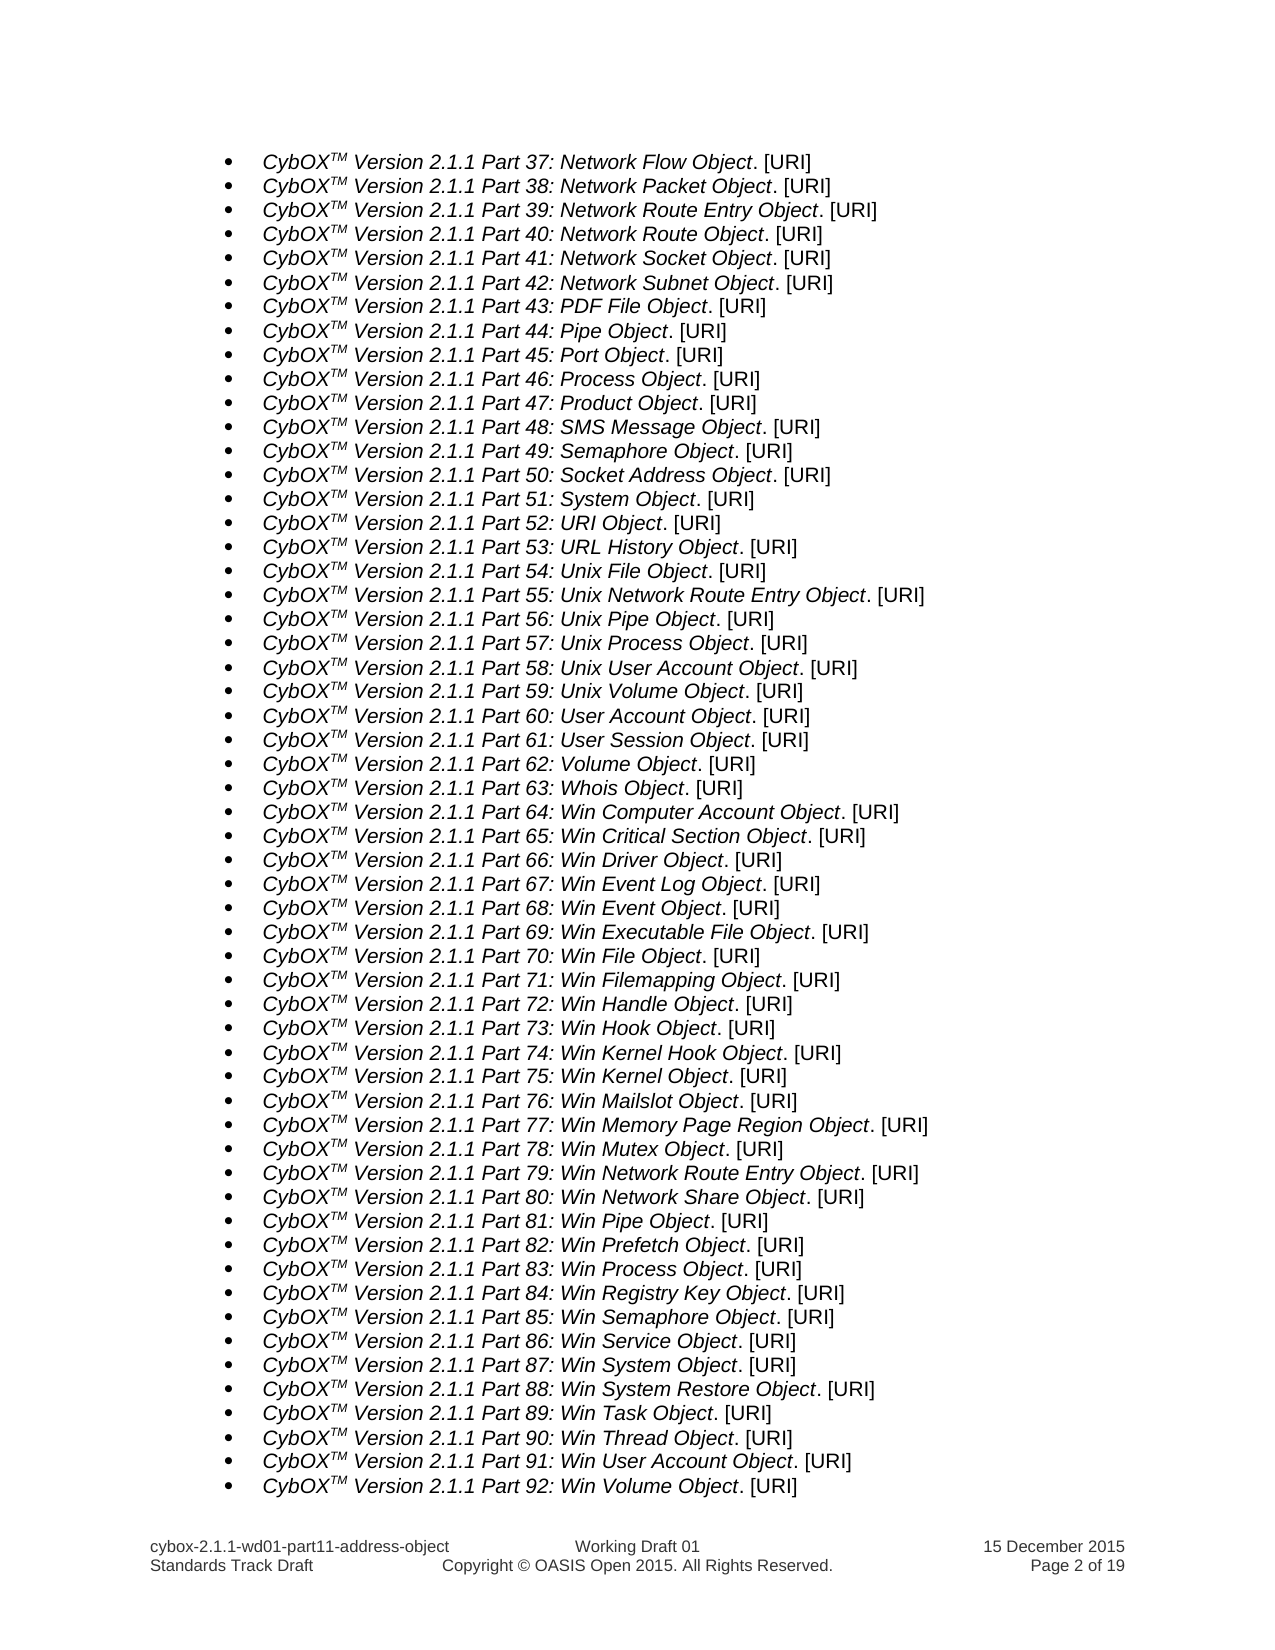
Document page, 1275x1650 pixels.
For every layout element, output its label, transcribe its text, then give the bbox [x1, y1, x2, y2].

list CybOXTM Version 2.1.1 Part 58: Unix User Account Object. [URI] [225, 655, 1125, 679]
list CybOXTM Version 2.1.1 Part 87: Win System Object. [URI] [225, 1353, 1125, 1377]
list CybOXTM Version 2.1.1 Part 79: Win Network Route Entry Object. [URI] [225, 1161, 1125, 1185]
list CybOXTM Version 2.1.1 Part 64: Win Computer Account Object. [URI] [225, 800, 1125, 824]
list CybOXTM Version 2.1.1 Part 50: Socket Address Object. [URI] [225, 463, 1125, 487]
list CybOXTM Version 2.1.1 Part 52: URI Object. [URI] [225, 511, 1125, 535]
list CybOXTM Version 2.1.1 Part 45: Port Object. [URI] [225, 342, 1125, 367]
list CybOXTM Version 2.1.1 Part 82: Win Prefetch Object. [URI] [225, 1233, 1125, 1257]
list CybOXTM Version 2.1.1 Part 62: Volume Object. [URI] [225, 752, 1125, 776]
list CybOXTM Version 2.1.1 Part 65: Win Critical Section Object. [URI] [225, 824, 1125, 848]
list CybOXTM Version 2.1.1 Part 89: Win Task Object. [URI] [225, 1401, 1125, 1425]
list CybOXTM Version 2.1.1 Part 61: User Session Object. [URI] [225, 727, 1125, 752]
list CybOXTM Version 2.1.1 Part 60: User Account Object. [URI] [225, 703, 1125, 727]
list CybOXTM Version 2.1.1 Part 39: Network Route Entry Object. [URI] [225, 198, 1125, 222]
list CybOXTM Version 2.1.1 Part 68: Win Event Object. [URI] [225, 896, 1125, 920]
list CybOXTM Version 2.1.1 Part 54: Unix File Object. [URI] [225, 559, 1125, 583]
list CybOXTM Version 2.1.1 Part 51: System Object. [URI] [225, 487, 1125, 511]
list CybOXTM Version 2.1.1 Part 67: Win Event Log Object. [URI] [225, 872, 1125, 896]
list CybOXTM Version 2.1.1 Part 91: Win User Account Object. [URI] [225, 1449, 1125, 1473]
list CybOXTM Version 2.1.1 Part 83: Win Process Object. [URI] [225, 1257, 1125, 1281]
list CybOXTM Version 2.1.1 Part 84: Win Registry Key Object. [URI] [225, 1281, 1125, 1305]
list CybOXTM Version 2.1.1 Part 92: Win Volume Object. [URI] [225, 1473, 1125, 1497]
list CybOXTM Version 2.1.1 Part 59: Unix Volume Object. [URI] [225, 679, 1125, 703]
list CybOXTM Version 2.1.1 Part 74: Win Kernel Hook Object. [URI] [225, 1040, 1125, 1064]
list CybOXTM Version 2.1.1 Part 42: Network Subnet Object. [URI] [225, 270, 1125, 294]
list CybOXTM Version 2.1.1 Part 49: Semaphore Object. [URI] [225, 439, 1125, 463]
list CybOXTM Version 2.1.1 Part 56: Unix Pipe Object. [URI] [225, 607, 1125, 631]
list CybOXTM Version 2.1.1 Part 53: URL History Object. [URI] [225, 535, 1125, 559]
list CybOXTM Version 2.1.1 Part 77: Win Memory Page Region Object. [URI] [225, 1112, 1125, 1137]
list CybOXTM Version 2.1.1 Part 70: Win File Object. [URI] [225, 944, 1125, 968]
list CybOXTM Version 2.1.1 Part 90: Win Thread Object. [URI] [225, 1425, 1125, 1449]
list CybOXTM Version 2.1.1 Part 55: Unix Network Route Entry Object. [URI] [225, 583, 1125, 607]
list CybOXTM Version 2.1.1 Part 57: Unix Process Object. [URI] [225, 631, 1125, 655]
list CybOXTM Version 2.1.1 Part 66: Win Driver Object. [URI] [225, 848, 1125, 872]
list CybOXTM Version 2.1.1 Part 88: Win System Restore Object. [URI] [225, 1377, 1125, 1401]
list CybOXTM Version 2.1.1 Part 43: PDF File Object. [URI] [225, 294, 1125, 318]
list CybOXTM Version 2.1.1 Part 75: Win Kernel Object. [URI] [225, 1064, 1125, 1088]
list CybOXTM Version 2.1.1 Part 85: Win Semaphore Object. [URI] [225, 1305, 1125, 1329]
list CybOXTM Version 2.1.1 Part 71: Win Filemapping Object. [URI] [225, 968, 1125, 992]
list CybOXTM Version 2.1.1 Part 38: Network Packet Object. [URI] [225, 174, 1125, 198]
list CybOXTM Version 2.1.1 Part 86: Win Service Object. [URI] [225, 1329, 1125, 1353]
list CybOXTM Version 2.1.1 Part 80: Win Network Share Object. [URI] [225, 1185, 1125, 1209]
list CybOXTM Version 2.1.1 Part 47: Product Object. [URI] [225, 391, 1125, 415]
list CybOXTM Version 2.1.1 Part 76: Win Mailslot Object. [URI] [225, 1088, 1125, 1112]
list CybOXTM Version 2.1.1 Part 44: Pipe Object. [URI] [225, 318, 1125, 342]
list CybOXTM Version 2.1.1 Part 48: SMS Message Object. [URI] [225, 415, 1125, 439]
list CybOXTM Version 2.1.1 Part 78: Win Mutex Object. [URI] [225, 1137, 1125, 1161]
list CybOXTM Version 2.1.1 Part 40: Network Route Object. [URI] [225, 222, 1125, 246]
list CybOXTM Version 2.1.1 Part 72: Win Handle Object. [URI] [225, 992, 1125, 1016]
list CybOXTM Version 2.1.1 Part 46: Process Object. [URI] [225, 367, 1125, 391]
list CybOXTM Version 2.1.1 Part 37: Network Flow Object. [URI] [225, 150, 1125, 174]
list CybOXTM Version 2.1.1 Part 81: Win Pipe Object. [URI] [225, 1209, 1125, 1233]
list CybOXTM Version 2.1.1 Part 69: Win Executable File Object. [URI] [225, 920, 1125, 944]
list CybOXTM Version 2.1.1 Part 41: Network Socket Object. [URI] [225, 246, 1125, 270]
list CybOXTM Version 2.1.1 Part 63: Whois Object. [URI] [225, 776, 1125, 800]
list CybOXTM Version 2.1.1 Part 73: Win Hook Object. [URI] [225, 1016, 1125, 1040]
